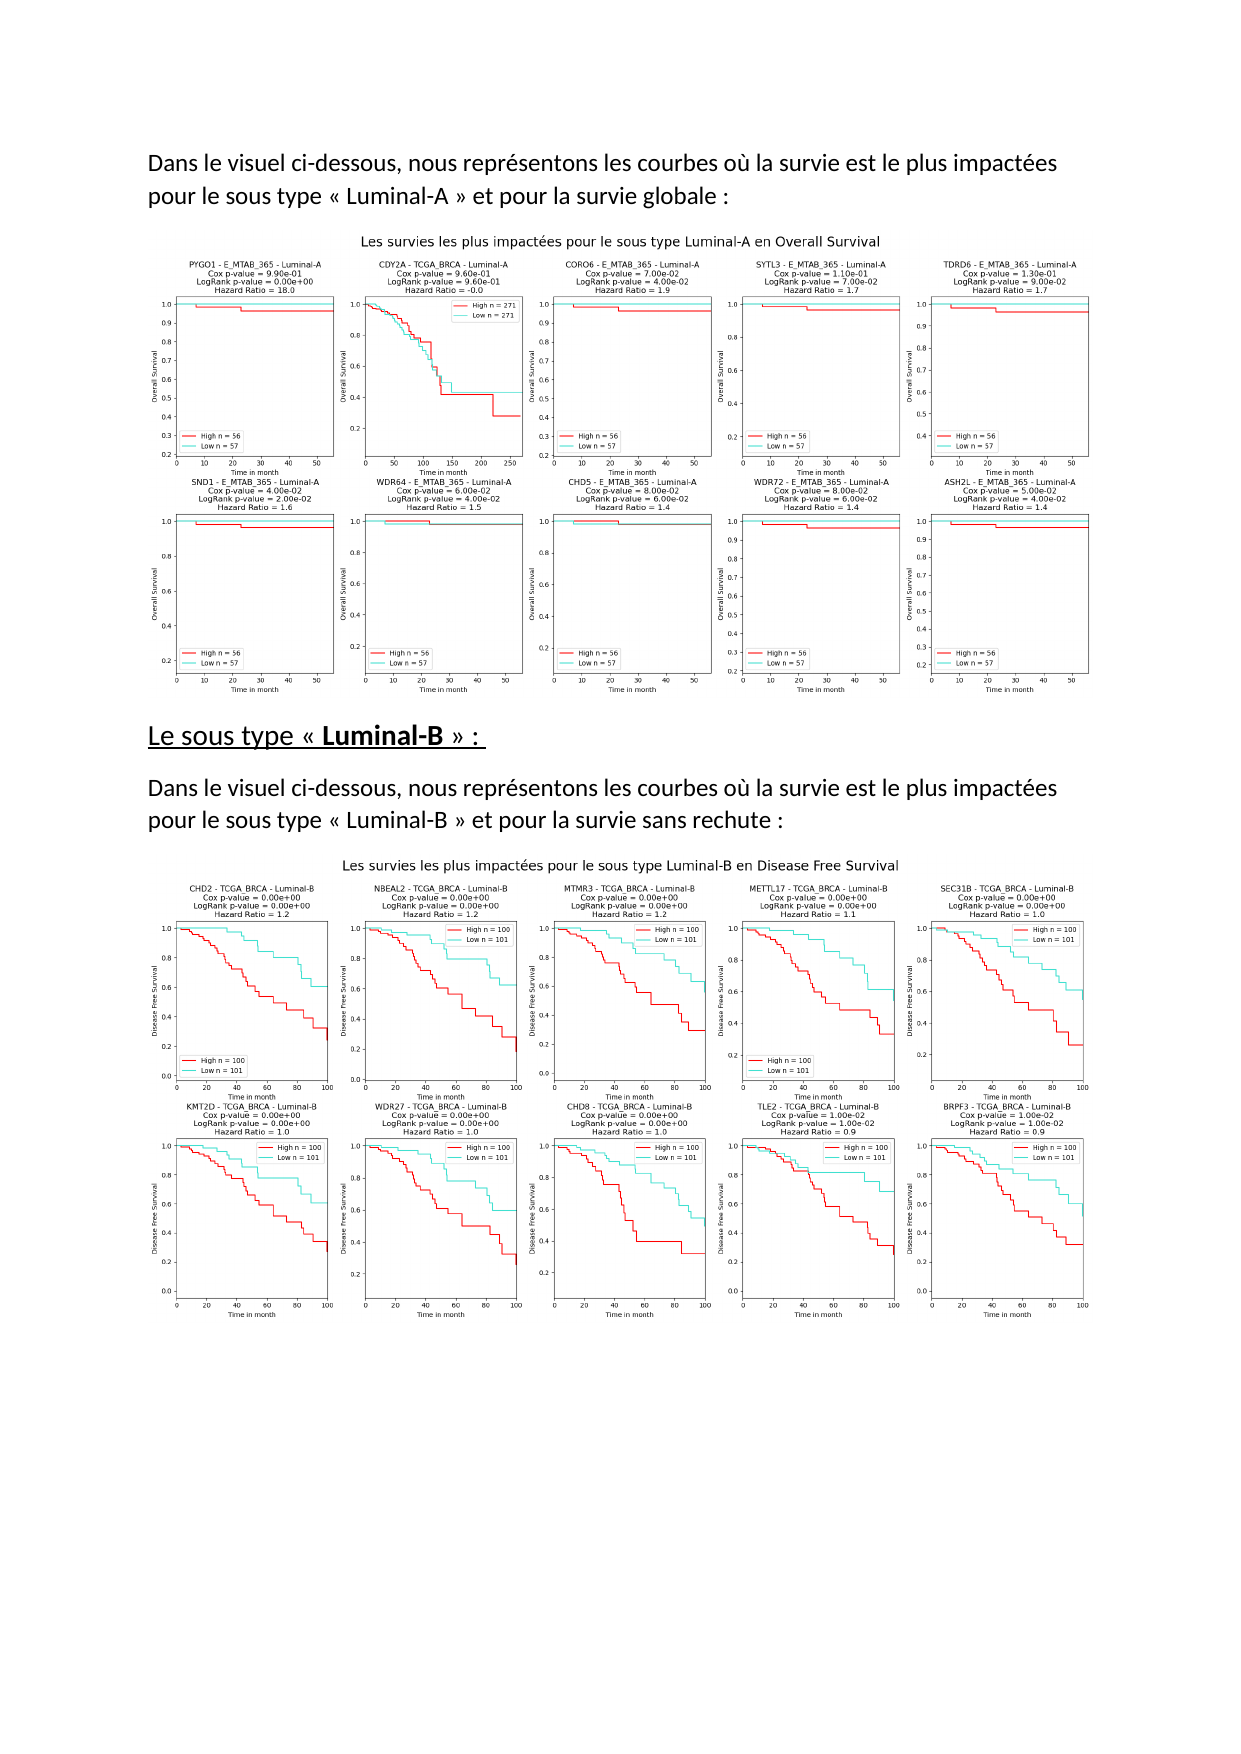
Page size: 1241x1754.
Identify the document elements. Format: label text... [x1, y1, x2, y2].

text Dans le visuel ci-dessous, nous représentons les courbes où la survie est le plus impactées pour le sous type « Luminal-A » et pour la survie globale : [148, 148, 1093, 211]
picture [147, 854, 1093, 1323]
picture [147, 230, 1093, 698]
text Dans le visuel ci-dessous, nous représentons les courbes où la survie est le plus impactées pour le sous type « Luminal-B » et pour la survie sans rechute : [148, 772, 1093, 835]
text Le sous type « Luminal-B » : [148, 717, 1093, 752]
